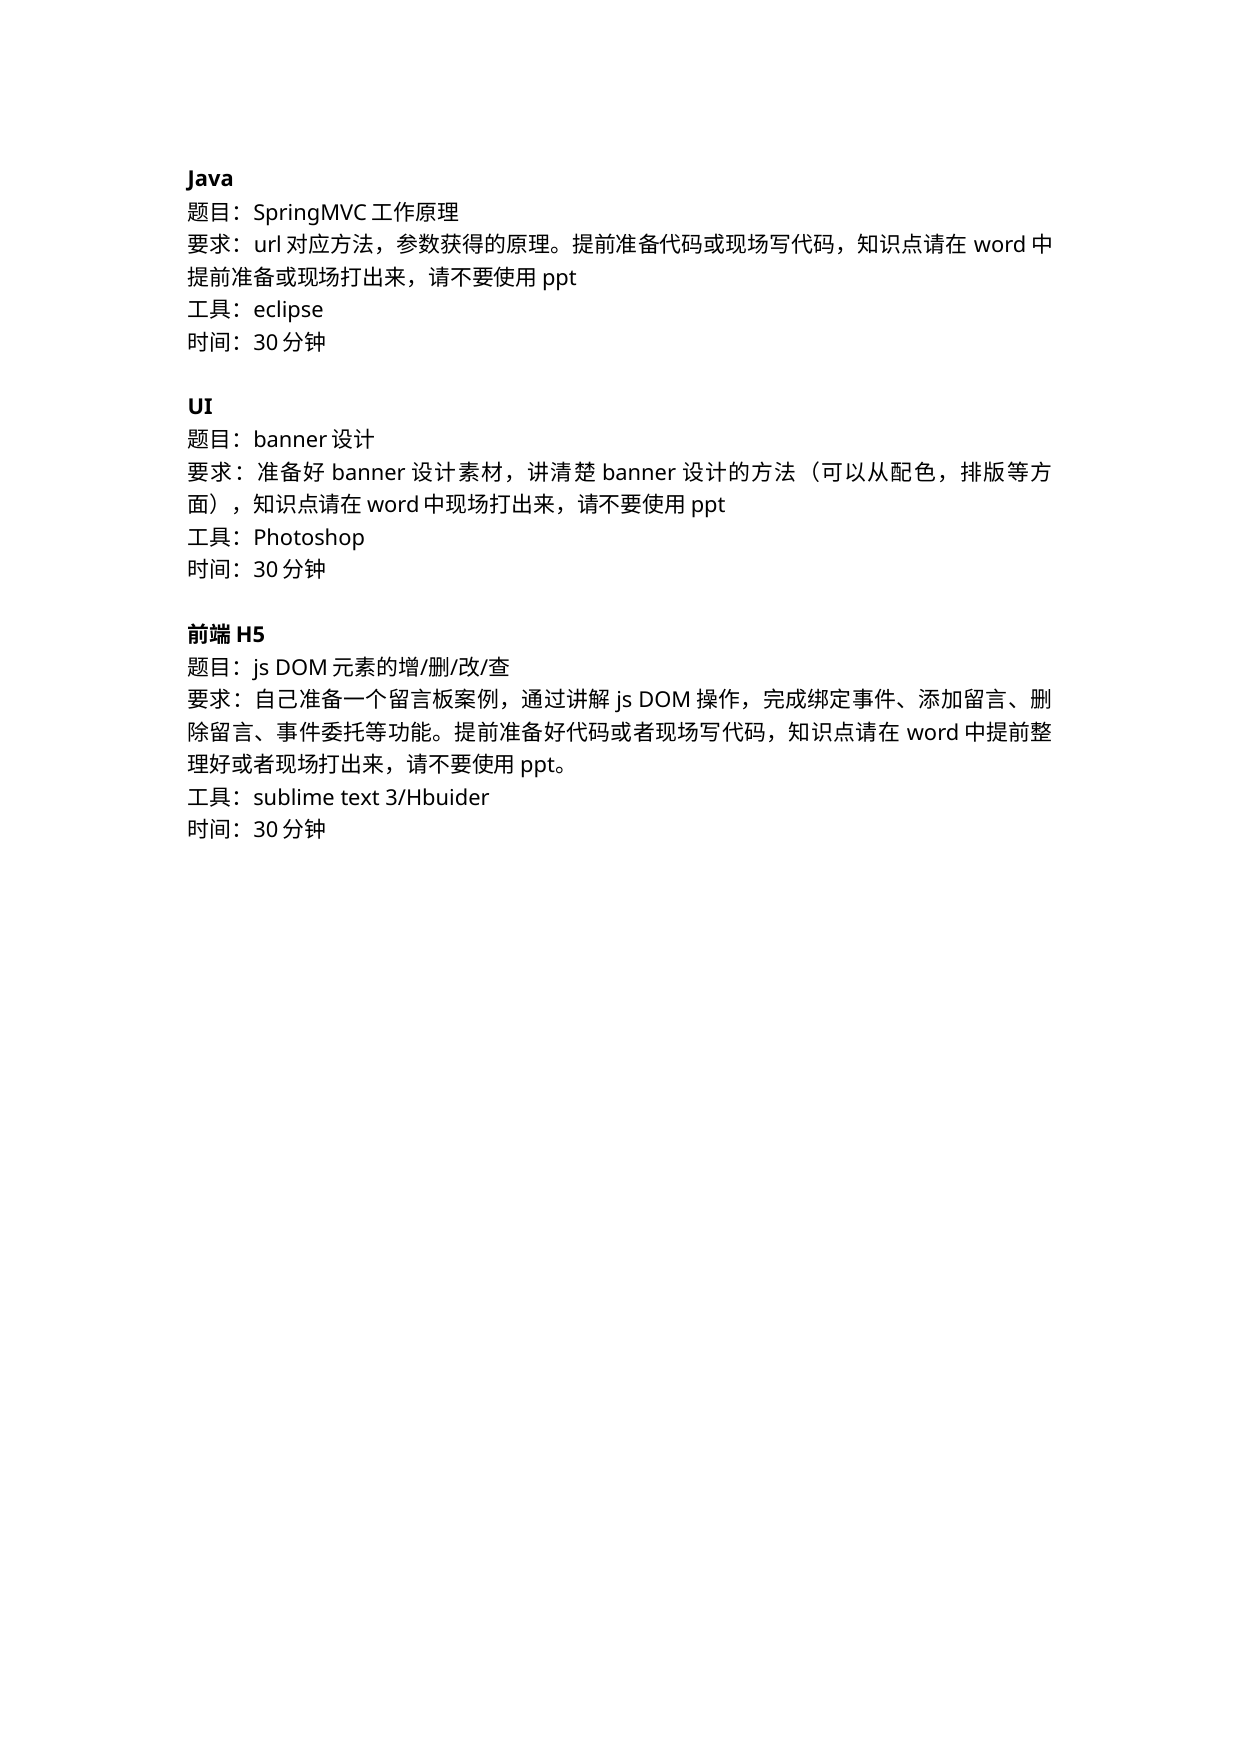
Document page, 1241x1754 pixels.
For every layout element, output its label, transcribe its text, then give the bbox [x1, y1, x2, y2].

text 前端H5 [187, 617, 1053, 649]
text 题目：banner设计 [187, 422, 1053, 454]
text 时间：30分钟 [187, 552, 1053, 584]
text 要求：准备好banner设计素材，讲清楚banner设计的方法（可以从配色，排版等方面），知识点请在word中现场打出来，请不要使用ppt [187, 454, 1053, 519]
text 工具：sublime text 3/Hbuider [187, 779, 1053, 812]
text UI [187, 389, 1053, 422]
text Java [187, 162, 1053, 194]
text 题目：js DOM元素的增/删/改/查 [187, 649, 1053, 682]
text 时间：30分钟 [187, 324, 1053, 357]
text 要求：自己准备一个留言板案例，通过讲解js DOM操作，完成绑定事件、添加留言、删除留言、事件委托等功能。提前准备好代码或者现场写代码，知识点请在word中提前整理好或者现场打出来，请不要使用ppt。 [187, 682, 1053, 779]
text 工具：eclipse [187, 292, 1053, 324]
text 要求：url对应方法，参数获得的原理。提前准备代码或现场写代码，知识点请在word中提前准备或现场打出来，请不要使用ppt [187, 227, 1053, 292]
text 时间：30分钟 [187, 812, 1053, 844]
text 工具：Photoshop [187, 519, 1053, 552]
text 题目：SpringMVC工作原理 [187, 194, 1053, 227]
